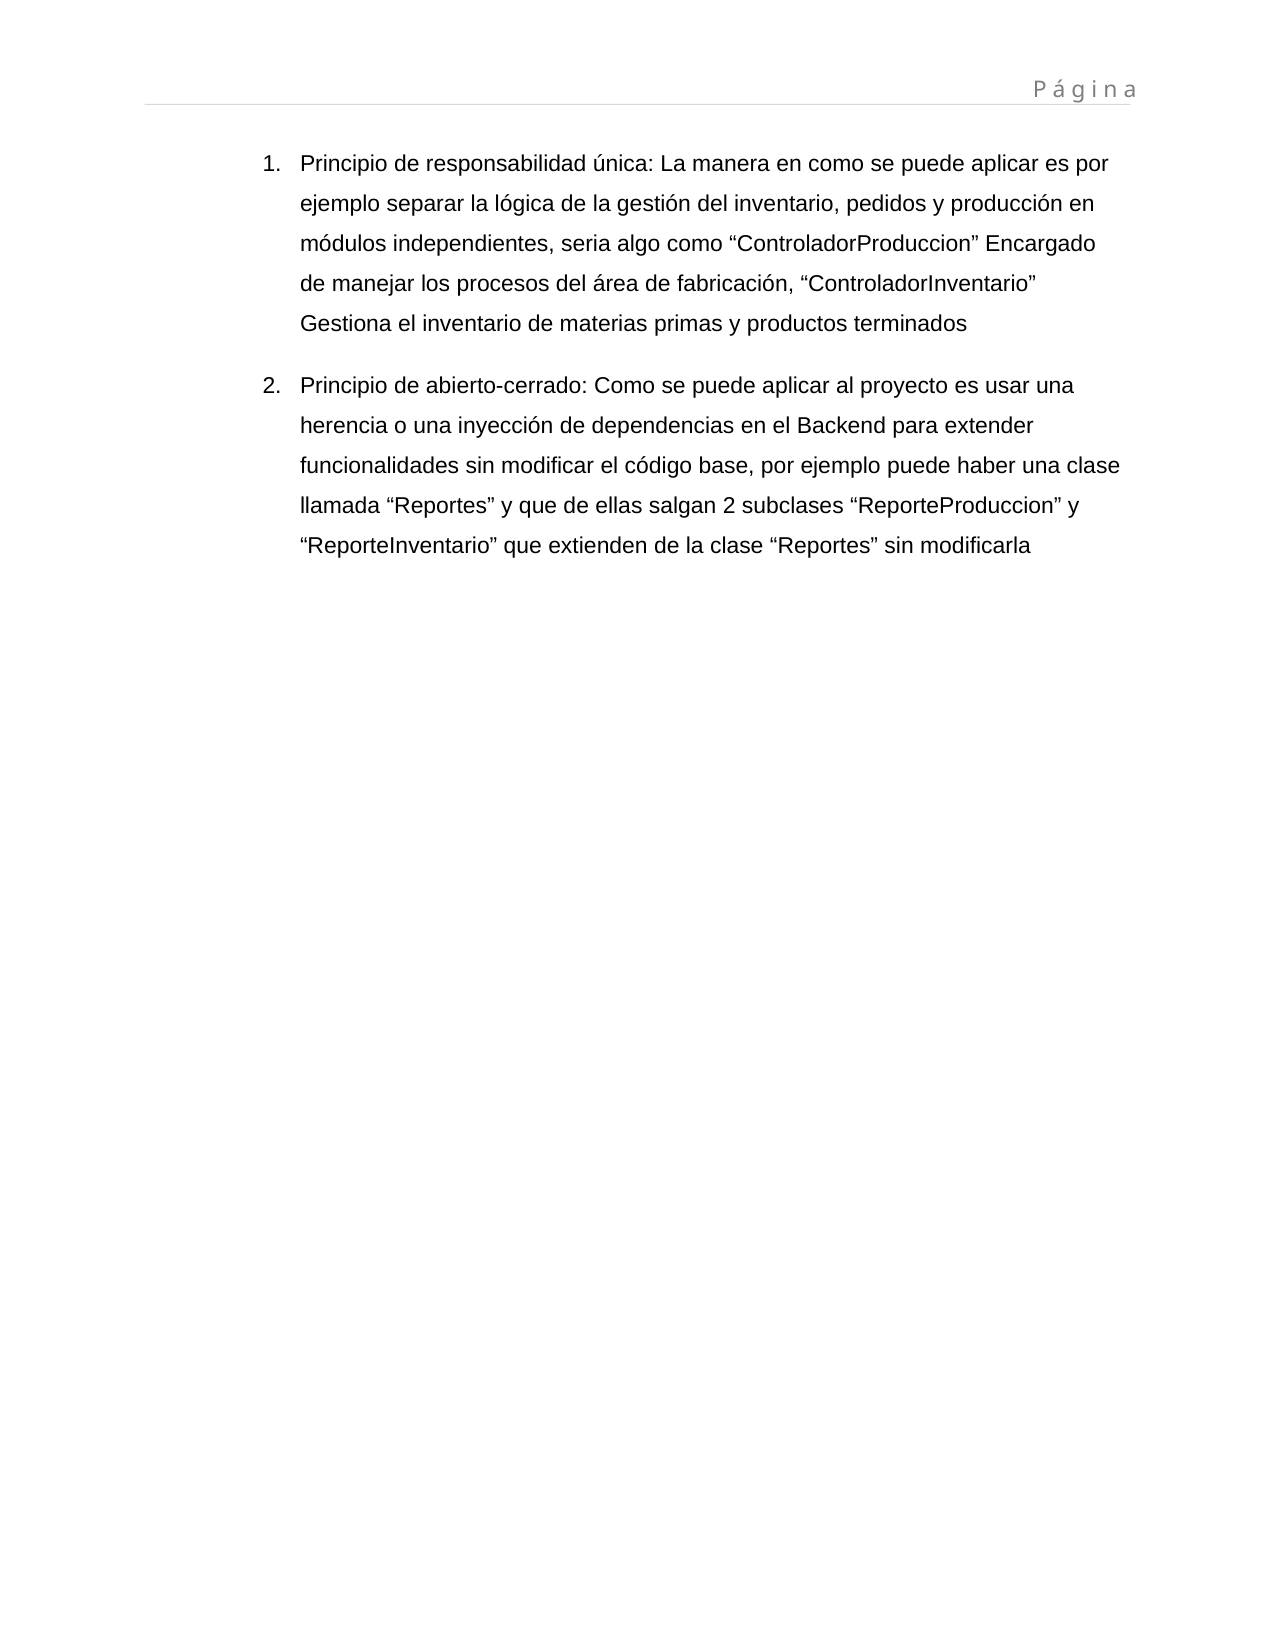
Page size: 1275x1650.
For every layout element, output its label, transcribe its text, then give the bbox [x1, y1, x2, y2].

list Principio de abierto-cerrado: Como se puede aplicar al proyecto es usar una herencia o una inyección de dependencias en el Backend para extender funcionalidades sin modificar el código base, por ejemplo puede haber una clase llamada “Reportes” y que de ellas salgan 2 subclases “ReporteProduccion” y “ReporteInventario” que extienden de la clase “Reportes” sin modificarla [262, 372, 1125, 558]
list Principio de responsabilidad única: La manera en como se puede aplicar es por ejemplo separar la lógica de la gestión del inventario, pedidos y producción en módulos independientes, seria algo como “ControladorProduccion” Encargado de manejar los procesos del área de fabricación, “ControladorInventario” Gestiona el inventario de materias primas y productos terminados [262, 150, 1125, 336]
